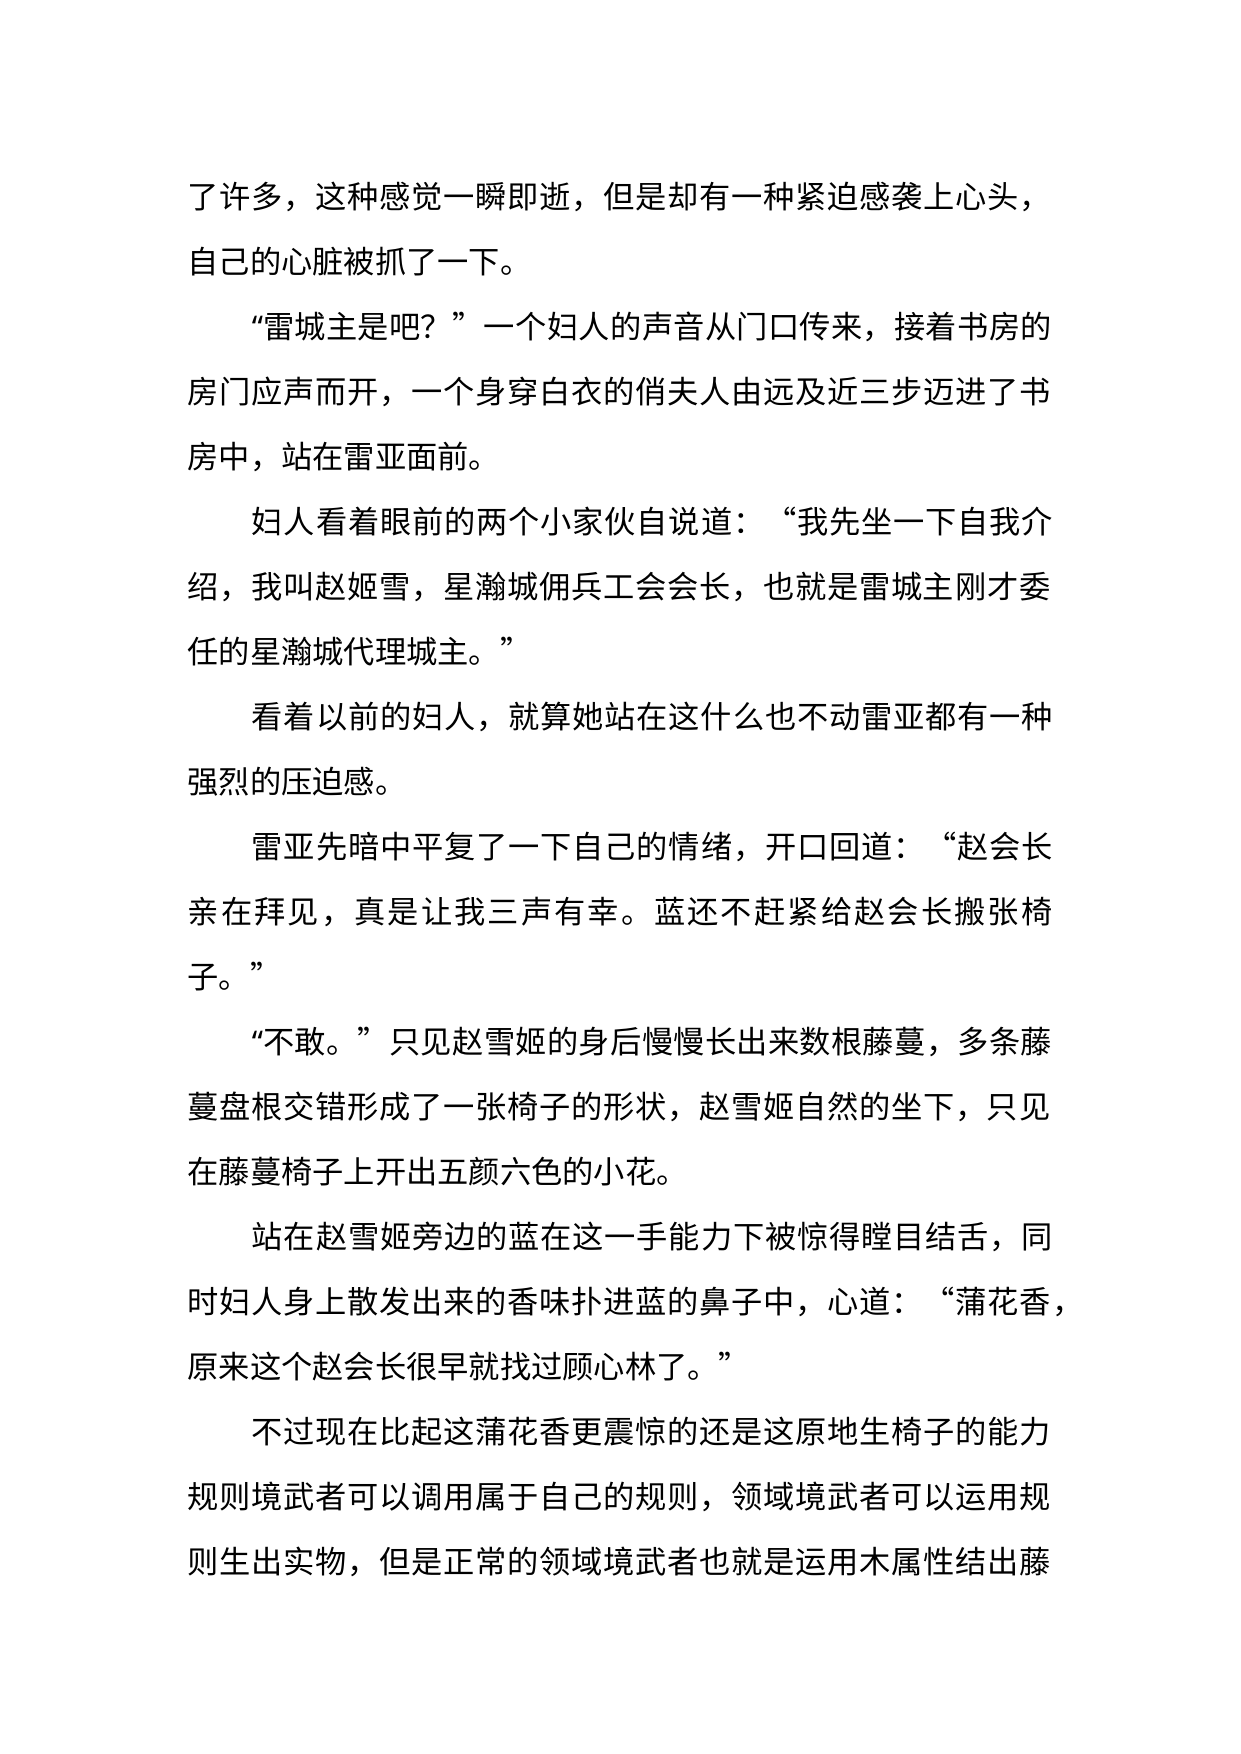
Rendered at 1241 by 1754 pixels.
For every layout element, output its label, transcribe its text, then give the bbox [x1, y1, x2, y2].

text 看着以前的妇人，就算她站在这什么也不动雷亚都有一种强烈的压迫感。 [187, 682, 1053, 812]
text 雷亚先暗中平复了一下自己的情绪，开口回道：“赵会长亲在拜见，真是让我三声有幸。蓝还不赶紧给赵会长搬张椅子。” [187, 812, 1053, 1007]
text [187, 162, 1053, 292]
text “雷城主是吧？”一个妇人的声音从门口传来，接着书房的房门应声而开，一个身穿白衣的俏夫人由远及近三步迈进了书房中，站在雷亚面前。 [187, 292, 1053, 487]
text 妇人看着眼前的两个小家伙自说道：“我先坐一下自我介绍，我叫赵姬雪，星瀚城佣兵工会会长，也就是雷城主刚才委任的星瀚城代理城主。” [187, 487, 1053, 682]
text “不敢。”只见赵雪姬的身后慢慢长出来数根藤蔓，多条藤蔓盘根交错形成了一张椅子的形状，赵雪姬自然的坐下，只见在藤蔓椅子上开出五颜六色的小花。 [187, 1007, 1053, 1202]
text 站在赵雪姬旁边的蓝在这一手能力下被惊得瞠目结舌，同时妇人身上散发出来的香味扑进蓝的鼻子中，心道：“蒲花香，原来这个赵会长很早就找过顾心林了。” [187, 1202, 1053, 1397]
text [187, 1397, 1053, 1592]
